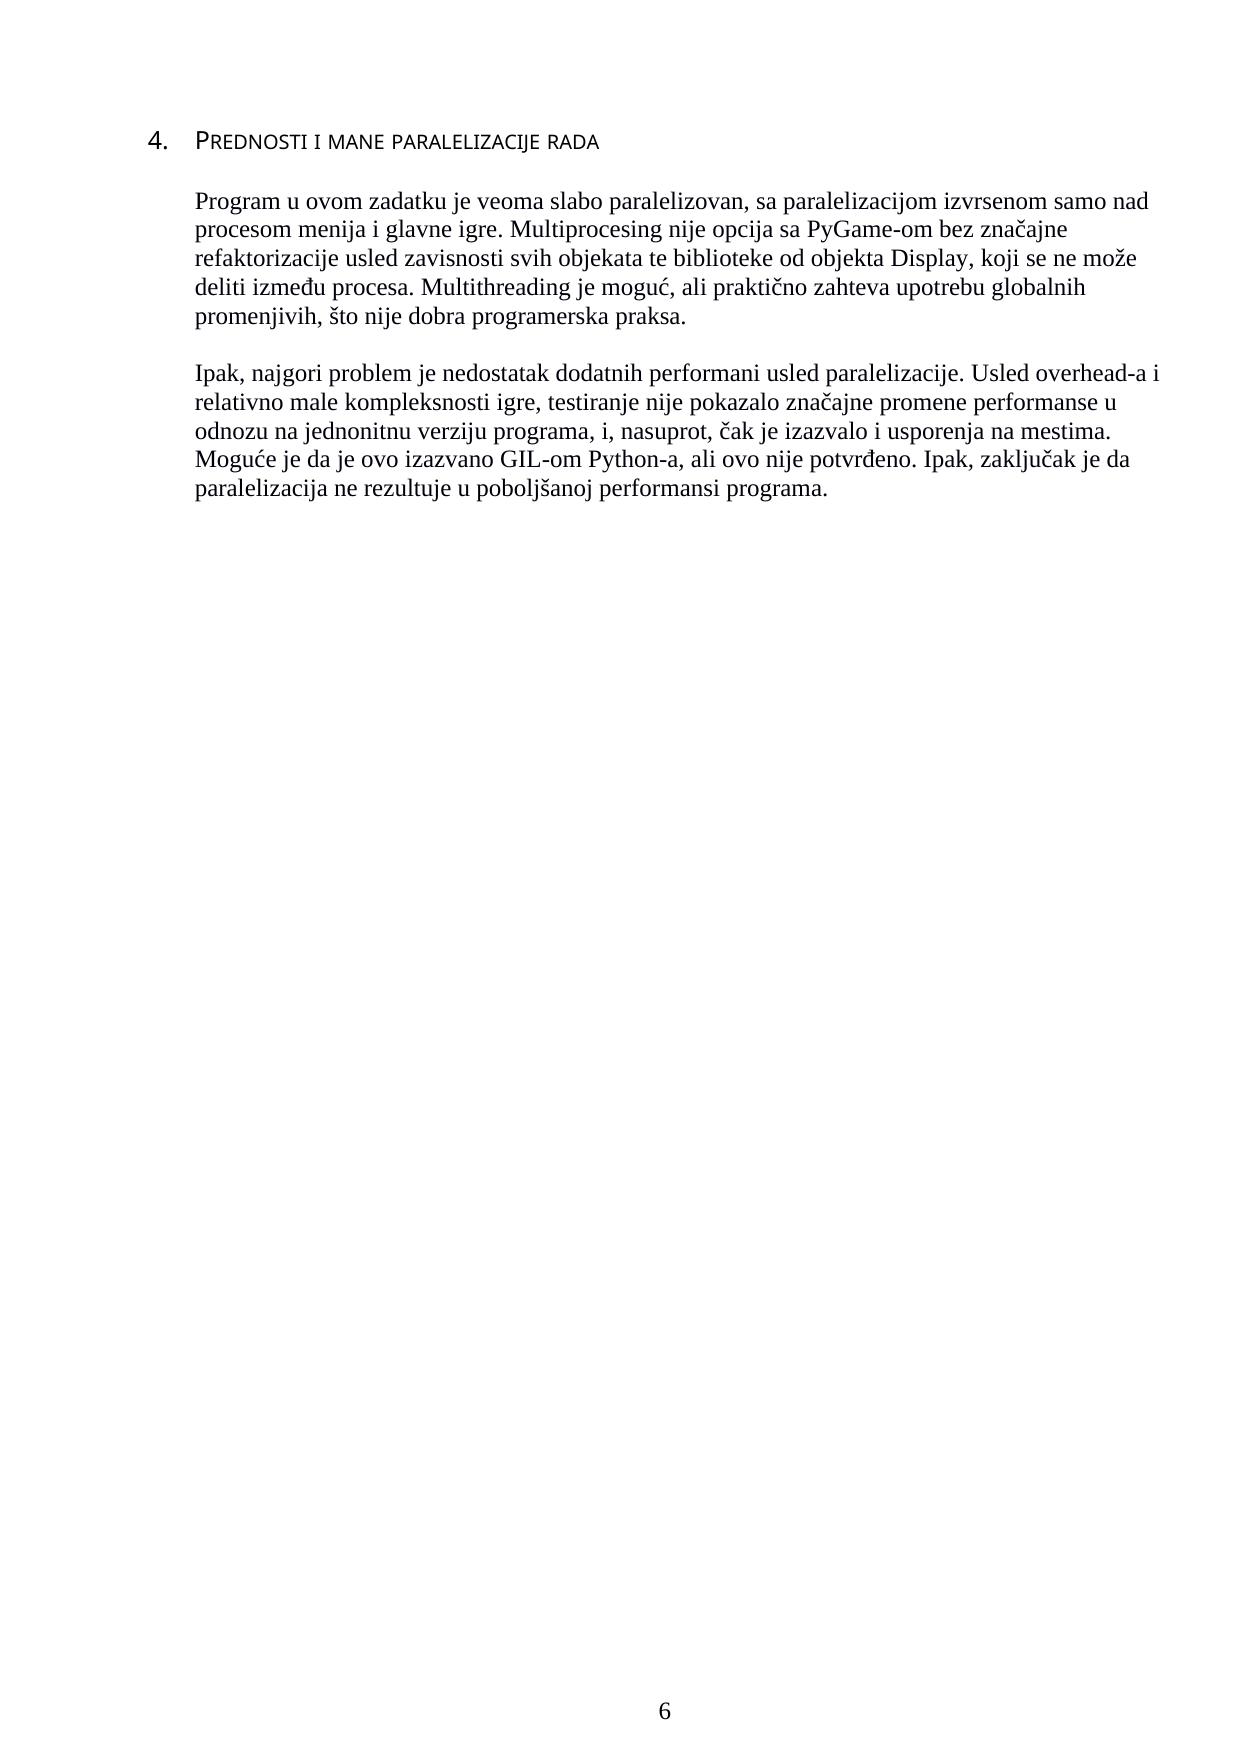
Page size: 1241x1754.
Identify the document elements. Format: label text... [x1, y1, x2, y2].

text Program u ovom zadatku je veoma slabo paralelizovan, sa paralelizacijom izvrsenom samo nad procesom menija i glavne igre. Multiprocesing nije opcija sa PyGame-om bez značajne refaktorizacije usled zavisnosti svih objekata te biblioteke od objekta Display, koji se ne može deliti između procesa. Multithreading je moguć, ali praktično zahteva upotrebu globalnih promenjivih, što nije dobra programerska praksa. [194, 186, 1181, 329]
subtitle Prednosti i mane paralelizacije rada [148, 123, 1162, 157]
text Ipak, najgori problem je nedostatak dodatnih performani usled paralelizacije. Usled overhead-a i relativno male kompleksnosti igre, testiranje nije pokazalo značajne promene performanse u odnozu na jednonitnu verziju programa, i, nasuprot, čak je izazvalo i usporenja na mestima. Moguće je da je ovo izazvano GIL-om Python-a, ali ovo nije potvrđeno. Ipak, zaključak je da paralelizacija ne rezultuje u poboljšanoj performansi programa. [194, 358, 1181, 502]
